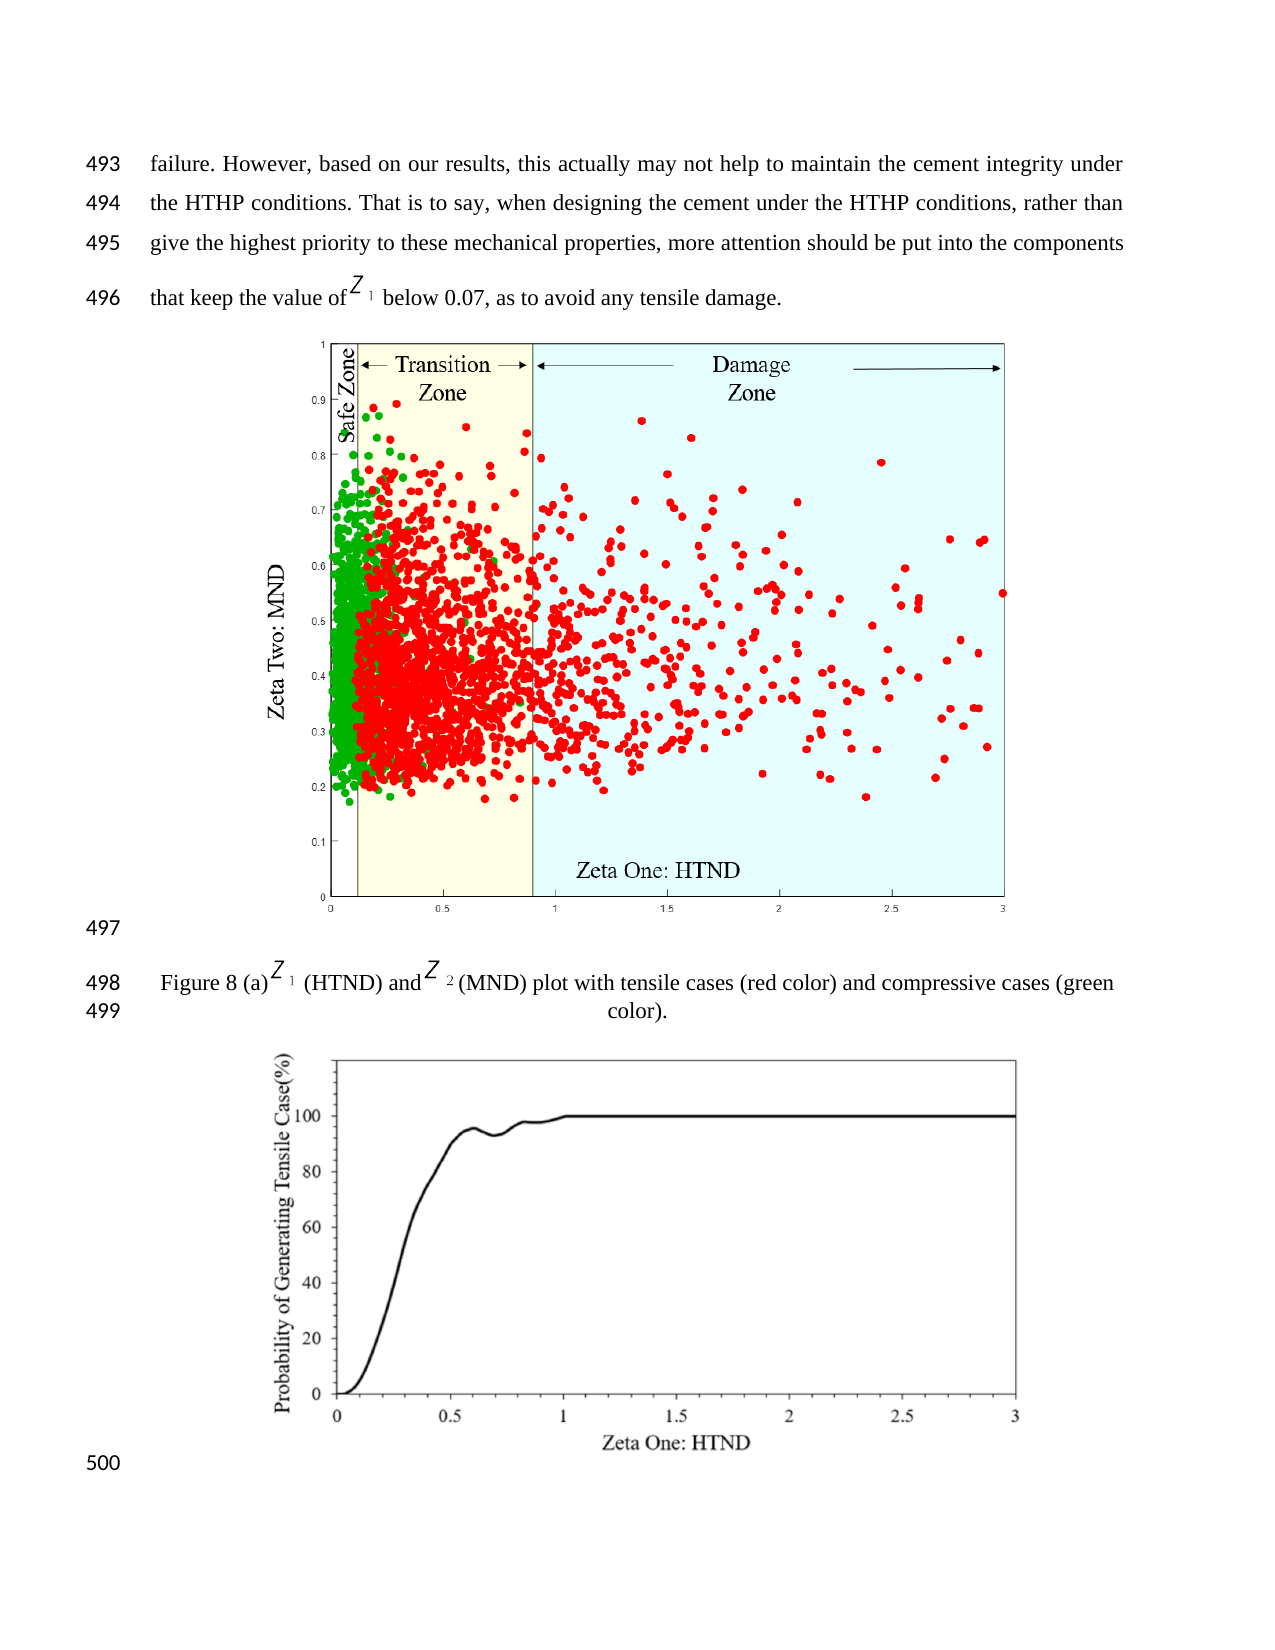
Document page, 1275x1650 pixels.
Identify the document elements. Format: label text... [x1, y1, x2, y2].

text Figure 8 (a) (HTND) and(MND) plot with tensile cases (red color) and compressive cases (green color). [150, 954, 1125, 1024]
picture [259, 340, 1016, 935]
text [150, 150, 1125, 310]
picture [254, 1045, 1038, 1471]
